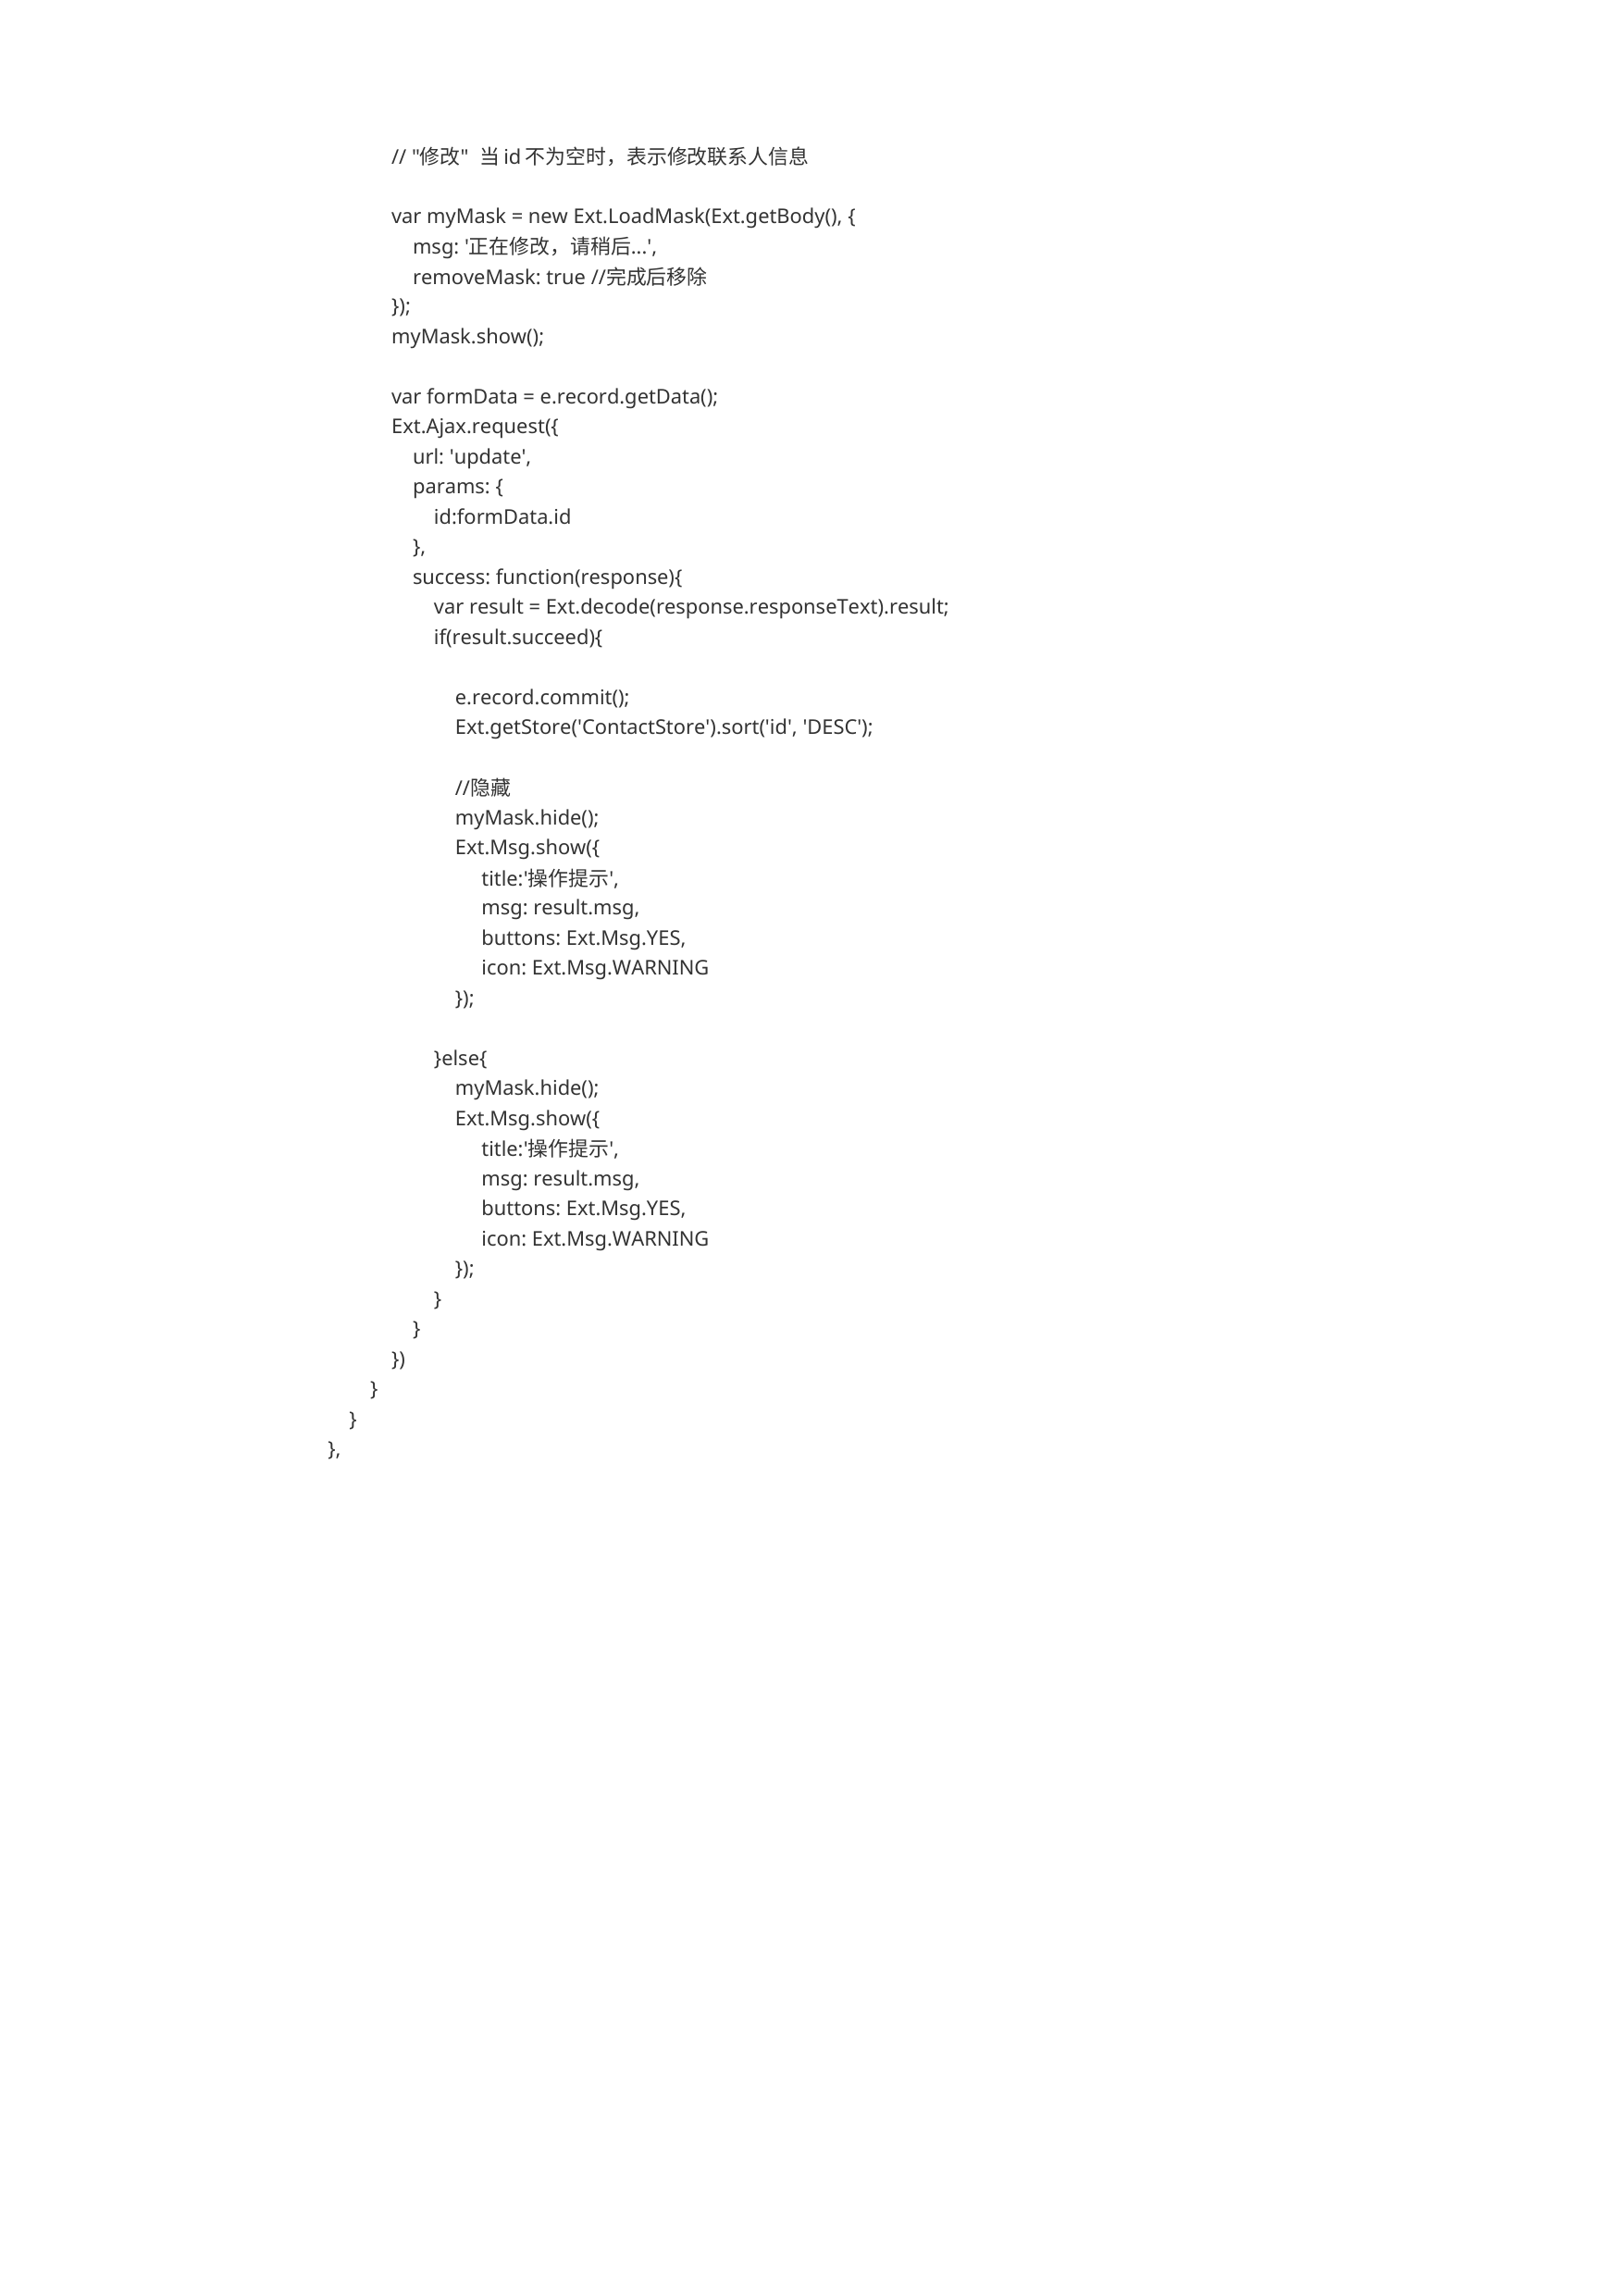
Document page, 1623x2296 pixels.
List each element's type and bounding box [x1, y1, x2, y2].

text [242, 140, 1449, 1463]
